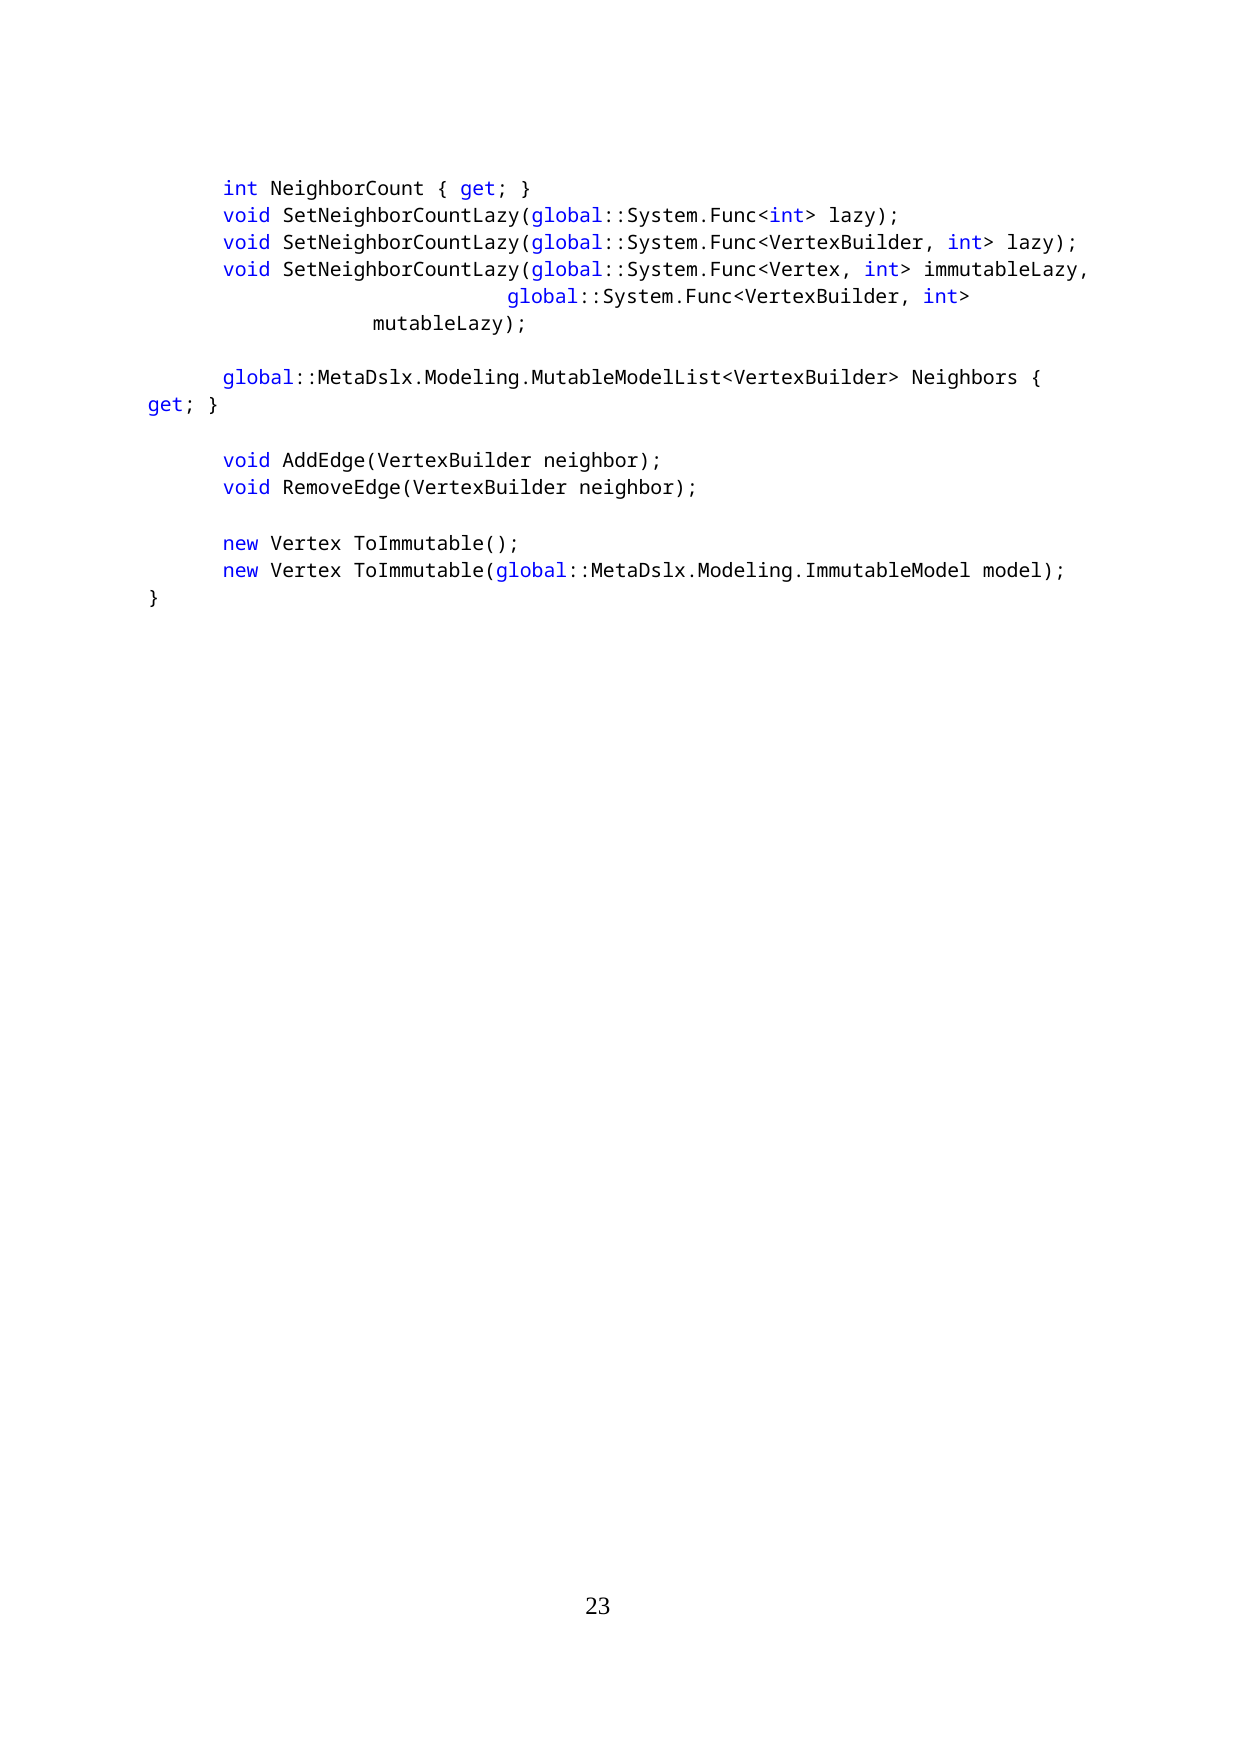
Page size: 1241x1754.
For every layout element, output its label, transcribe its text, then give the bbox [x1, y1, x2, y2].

text int NeighborCount { get; } [148, 175, 1092, 202]
text void SetNeighborCountLazy(global::System.Func<int> lazy); [148, 202, 1092, 229]
text void SetNeighborCountLazy(global::System.Func<VertexBuilder, int> lazy); [148, 229, 1092, 256]
text void RemoveEdge(VertexBuilder neighbor); [148, 473, 1092, 500]
text void SetNeighborCountLazy(global::System.Func<Vertex, int> immutableLazy, [148, 256, 1092, 283]
text new Vertex ToImmutable(); [148, 529, 1092, 556]
text void AddEdge(VertexBuilder neighbor); [148, 446, 1092, 473]
text } [148, 583, 1092, 610]
text new Vertex ToImmutable(global::MetaDslx.Modeling.ImmutableModel model); [148, 556, 1092, 583]
text global::System.Func<VertexBuilder, int> mutableLazy); [373, 283, 1092, 337]
text global::MetaDslx.Modeling.MutableModelList<VertexBuilder> Neighbors { get; } [148, 363, 1092, 417]
